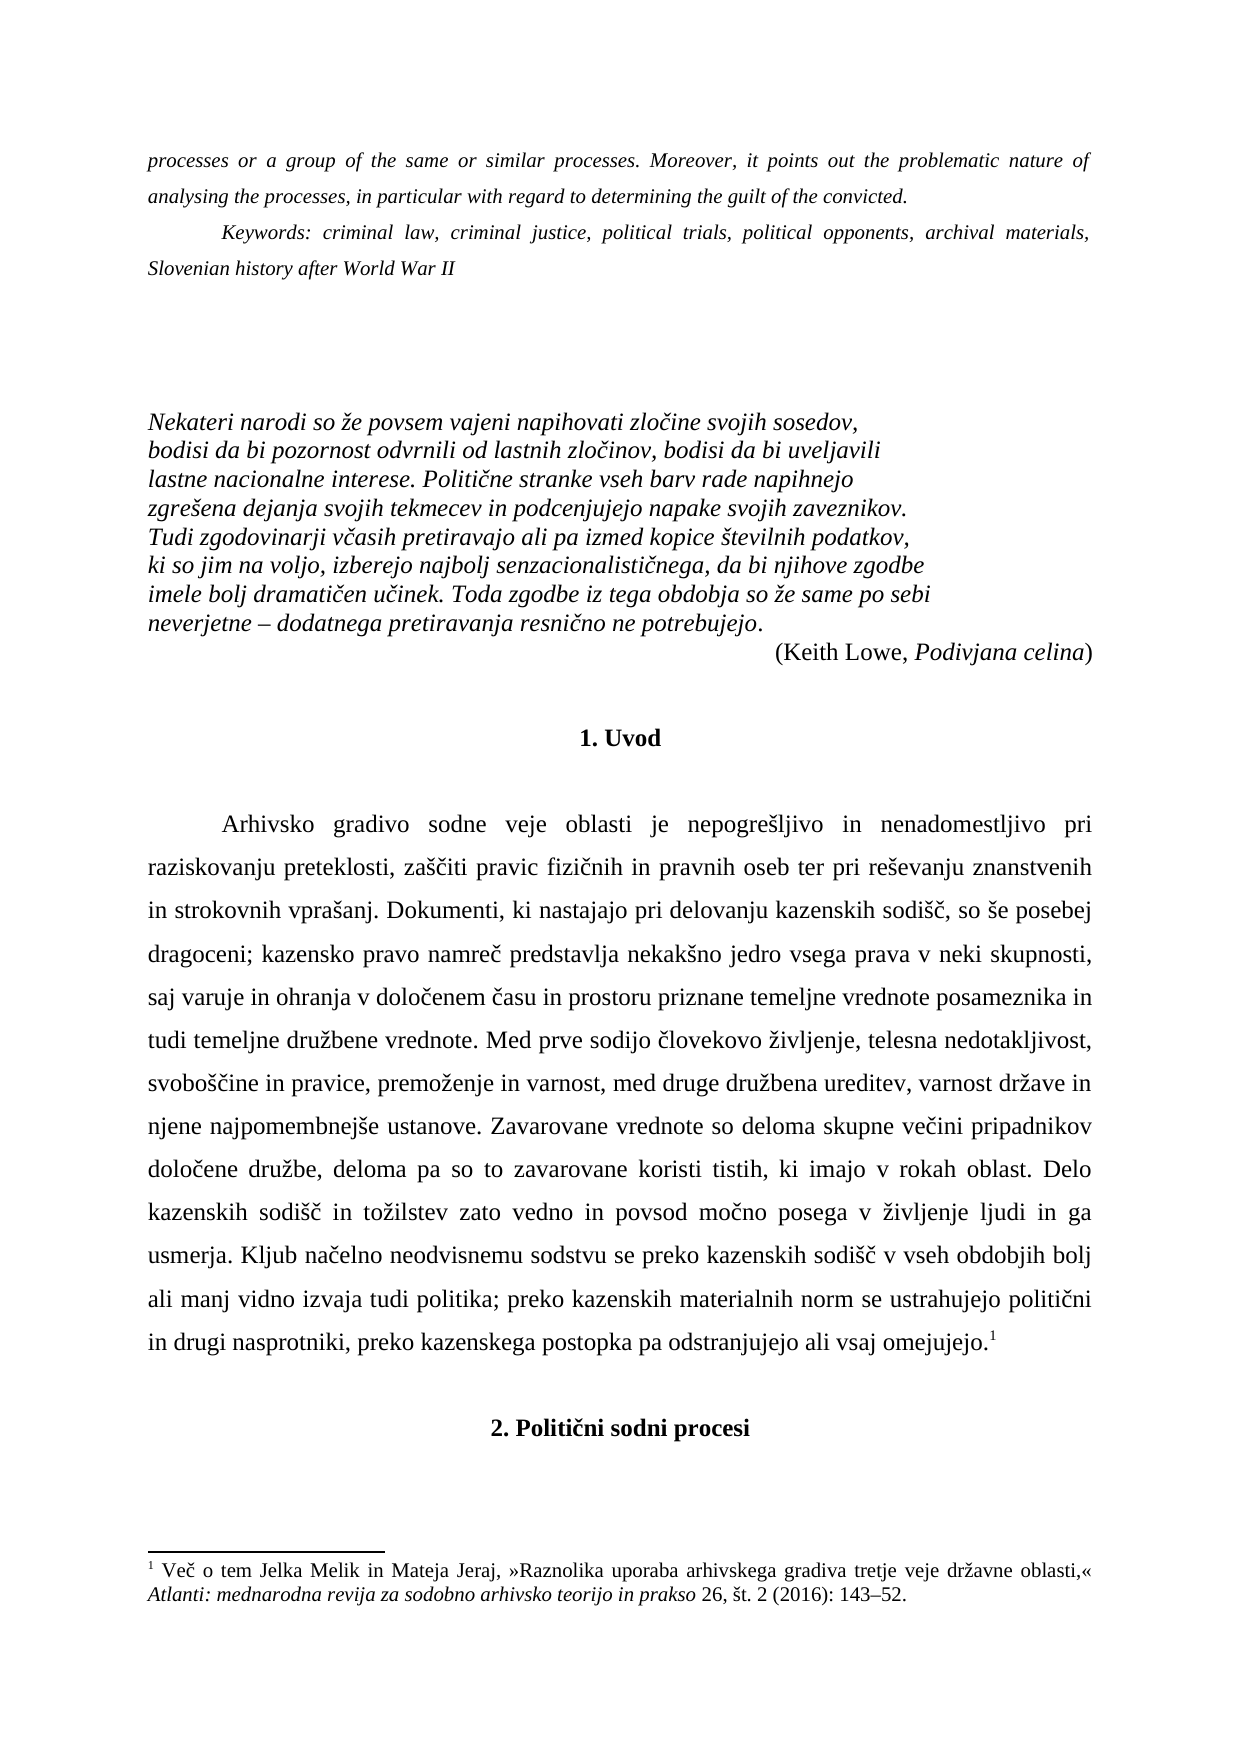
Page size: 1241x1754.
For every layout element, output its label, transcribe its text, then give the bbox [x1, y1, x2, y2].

text 2. Politični sodni procesi [148, 1413, 1093, 1442]
text Nekateri narodi so že povsem vajeni napihovati zločine svojih sosedov, [148, 407, 1093, 436]
text ki so jim na voljo, izberejo najbolj senzacionalističnega, da bi njihove zgodbe [148, 551, 1093, 579]
text (Keith Lowe, Podivjana celina) [148, 637, 1093, 666]
text lastne nacionalne interese. Politične stranke vseh barv rade napihnejo [148, 464, 1093, 493]
text Tudi zgodovinarji včasih pretiravajo ali pa izmed kopice številnih podatkov, [148, 522, 1093, 551]
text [148, 148, 1093, 208]
text imele bolj dramatičen učinek. Toda zgodbe iz tega obdobja so že same po sebi [148, 579, 1093, 608]
text zgrešena dejanja svojih tekmecev in podcenjujejo napake svojih zaveznikov. [148, 493, 1093, 522]
text bodisi da bi pozornost odvrnili od lastnih zločinov, bodisi da bi uveljavili [148, 436, 1093, 464]
text 1. Uvod [148, 723, 1093, 752]
text neverjetne – dodatnega pretiravanja resnično ne potrebujejo. [148, 608, 1093, 637]
text Keywords: criminal law, criminal justice, political trials, political opponents, archival materials, Slovenian history after World War II [148, 220, 1093, 280]
text Arhivsko gradivo sodne veje oblasti je nepogrešljivo in nenadomestljivo pri raziskovanju preteklosti, zaščiti pravic fizičnih in pravnih oseb ter pri reševanju znanstvenih in strokovnih vprašanj. Dokumenti, ki nastajajo pri delovanju kazenskih sodišč, so še posebej dragoceni; kazensko pravo namreč predstavlja nekakšno jedro vsega prava v neki skupnosti, saj varuje in ohranja v določenem času in prostoru priznane temeljne vrednote posameznika in tudi temeljne družbene vrednote. Med prve sodijo človekovo življenje, telesna nedotakljivost, svoboščine in pravice, premoženje in varnost, med druge družbena ureditev, varnost države in njene najpomembnejše ustanove. Zavarovane vrednote so deloma skupne večini pripadnikov določene družbe, deloma pa so to zavarovane koristi tistih, ki imajo v rokah oblast. Delo kazenskih sodišč in tožilstev zato vedno in povsod močno posega v življenje ljudi in ga usmerja. Kljub načelno neodvisnemu sodstvu se preko kazenskih sodišč v vseh obdobjih bolj ali manj vidno izvaja tudi politika; preko kazenskih materialnih norm se ustrahujejo politični in drugi nasprotniki, preko kazenskega postopka pa odstranjujejo ali vsaj omejujejo. [148, 809, 1093, 1356]
